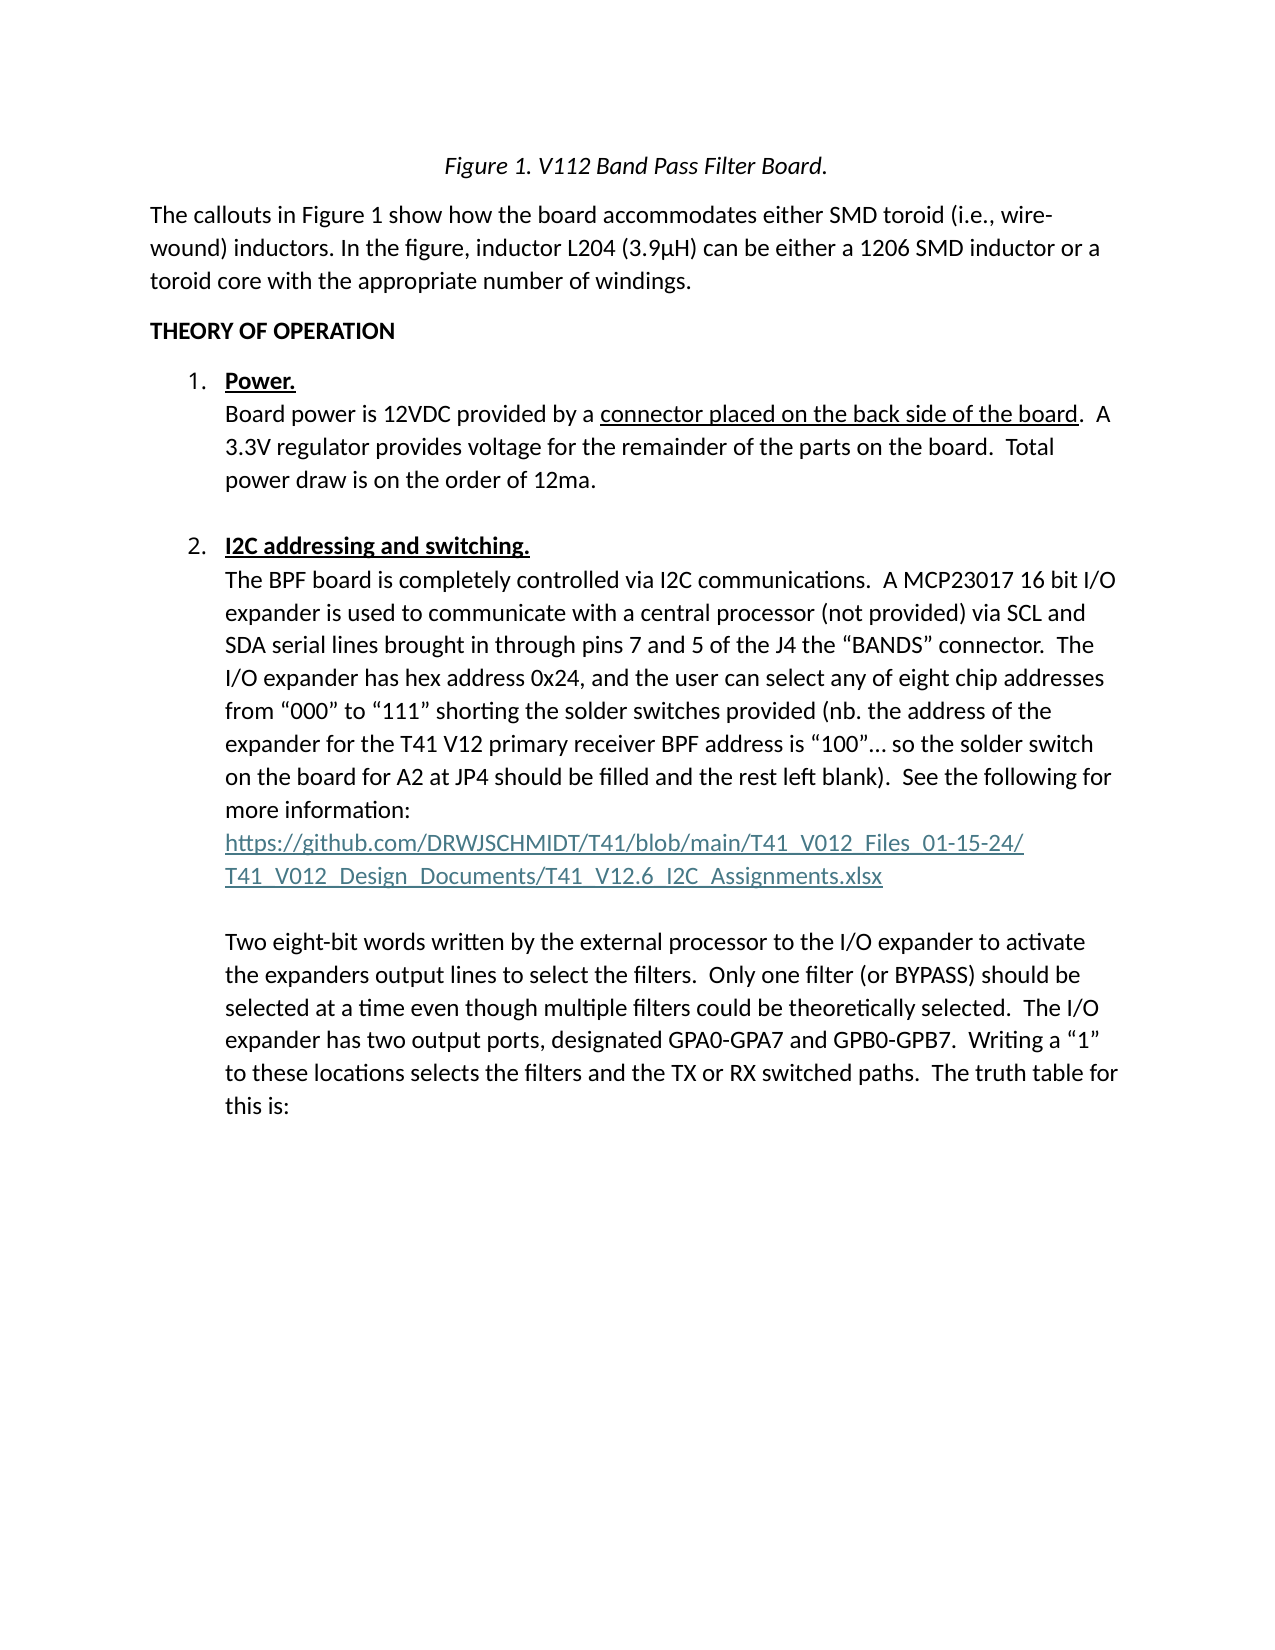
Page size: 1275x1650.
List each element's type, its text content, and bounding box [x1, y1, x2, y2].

list I2C addressing and switching. [187, 530, 1125, 561]
list Power. [187, 364, 1125, 396]
list The BPF board is completely controlled via I2C communications. A MCP23017 16 bit I/O expander is used to communicate with a central processor (not provided) via SCL and SDA serial lines brought in through pins 7 and 5 of the J4 the “BANDS” connector. The I/O expander has hex address 0x24, and the user can select any of eight chip addresses from “000” to “111” shorting the solder switches provided (nb. the address of the expander for the T41 V12 primary receiver BPF address is “100”… so the solder switch on the board for A2 at JP4 should be filled and the rest left blank). See the following for more information: https://github.com/DRWJSCHMIDT/T41/blob/main/T41_V012_Files_01-15-24/T41_V012_Design_Documents/T41_V12.6_I2C_Assignments.xlsx [225, 564, 1125, 891]
text Figure 1. V112 Band Pass Filter Board. [150, 150, 1125, 181]
list Board power is 12VDC provided by a connector placed on the back side of the board. A 3.3V regulator provides voltage for the remainder of the parts on the board. Total power draw is on the order of 12ma. [225, 398, 1125, 495]
text THEORY OF OPERATION [150, 315, 1125, 346]
list Two eight-bit words written by the external processor to the I/O expander to activate the expanders output lines to select the filters. Only one filter (or BYPASS) should be selected at a time even though multiple filters could be theoretically selected. The I/O expander has two output ports, designated GPA0-GPA7 and GPB0-GPB7. Writing a “1” to these locations selects the filters and the TX or RX switched paths. The truth table for this is: [225, 926, 1125, 1121]
text The callouts in Figure 1 show how the board accommodates either SMD toroid (i.e., wire-wound) inductors. In the figure, inductor L204 (3.9µH) can be either a 1206 SMD inductor or a toroid core with the appropriate number of windings. [150, 199, 1125, 296]
